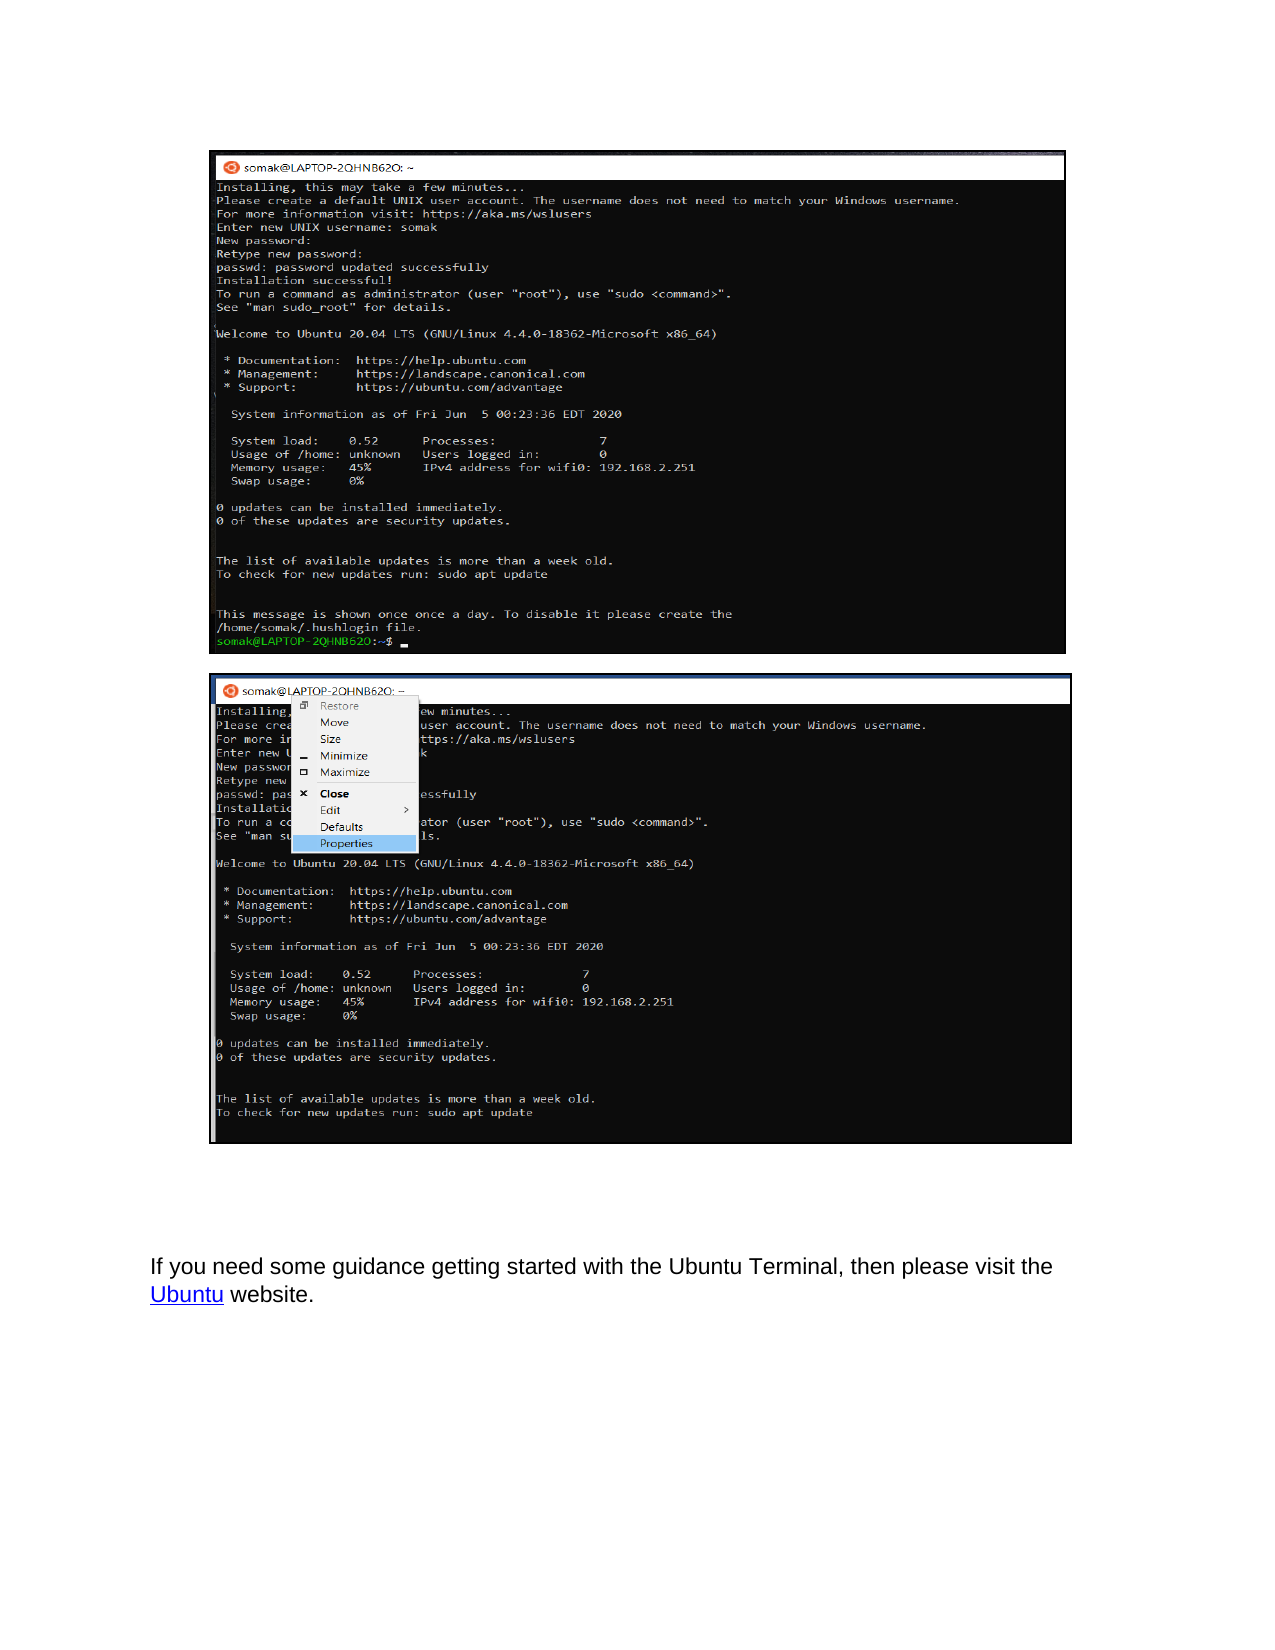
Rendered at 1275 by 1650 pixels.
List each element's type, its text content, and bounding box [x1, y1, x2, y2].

picture [211, 152, 1064, 653]
picture [211, 675, 1070, 1142]
text If you need some guidance getting started with the Ubuntu Terminal, then please visit the Ubuntu website. [150, 1253, 1125, 1308]
